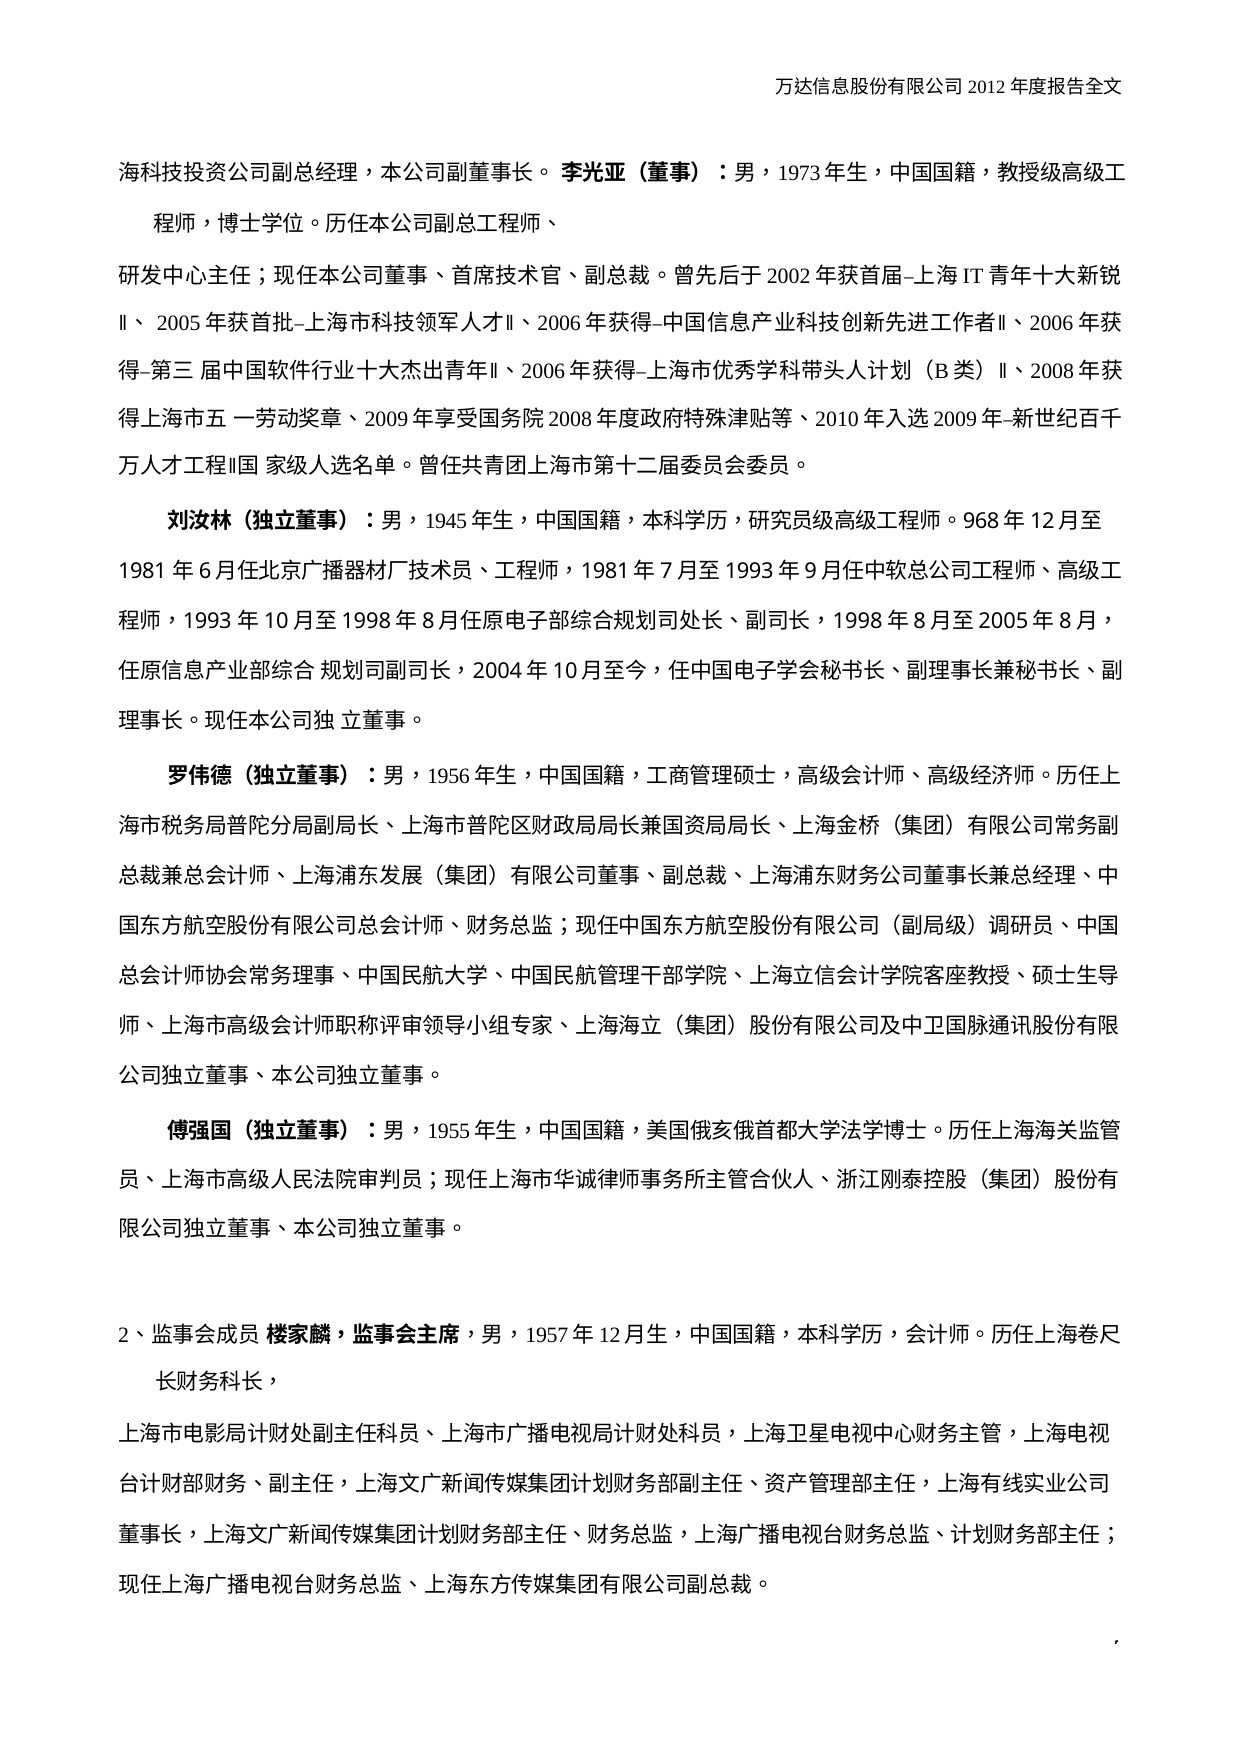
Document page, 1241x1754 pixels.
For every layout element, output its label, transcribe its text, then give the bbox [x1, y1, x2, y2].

text 刘汝林（独立董事）：男，1945年生，中国国籍，本科学历，研究员级高级工程师。968年12月至1981 年6月任北京广播器材厂技术员、工程师，1981年7月至1993年9月任中软总公司工程师、高级工程师，1993 年10月至1998年8月任原电子部综合规划司处长、副司长，1998年8月至2005年8月，任原信息产业部综合 规划司副司长，2004年10月至今，任中国电子学会秘书长、副理事长兼秘书长、副理事长。现任本公司独 立董事。 [118, 504, 1134, 734]
text 研发中心主任；现任本公司董事、首席技术官、副总裁。曾先后于2002年获首届―上海IT青年十大新锐‖、 2005年获首批―上海市科技领军人才‖、2006年获得―中国信息产业科技创新先进工作者‖、2006年获得―第三 届中国软件行业十大杰出青年‖、2006年获得―上海市优秀学科带头人计划（B类）‖、2008年获得上海市五 一劳动奖章、2009年享受国务院2008年度政府特殊津贴等、2010年入选2009年―新世纪百千万人才工程‖国 家级人选名单。曾任共青团上海市第十二届委员会委员。 [118, 260, 1123, 480]
text 上海市电影局计财处副主任科员、上海市广播电视局计财处科员，上海卫星电视中心财务主管，上海电视 台计财部财务、副主任，上海文广新闻传媒集团计划财务部副主任、资产管理部主任，上海有线实业公司 董事长，上海文广新闻传媒集团计划财务部主任、财务总监，上海广播电视台财务总监、计划财务部主任； 现任上海广播电视台财务总监、上海东方传媒集团有限公司副总裁。 [118, 1418, 1134, 1599]
text 傅强国（独立董事）：男，1955年生，中国国籍，美国俄亥俄首都大学法学博士。历任上海海关监管 员、上海市高级人民法院审判员；现任上海市华诚律师事务所主管合伙人、浙江刚泰控股（集团）股份有 限公司独立董事、本公司独立董事。 [118, 1115, 1123, 1243]
text 海科技投资公司副总经理，本公司副董事长。 李光亚（董事）：男，1973年生，中国国籍，教授级高级工程师，博士学位。历任本公司副总工程师、 [118, 157, 1134, 237]
text 2、监事会成员 楼家麟，监事会主席，男，1957年12月生，中国国籍，本科学历，会计师。历任上海卷尺长财务科长， [118, 1319, 1134, 1396]
text 罗伟德（独立董事）：男，1956年生，中国国籍，工商管理硕士，高级会计师、高级经济师。历任上 海市税务局普陀分局副局长、上海市普陀区财政局局长兼国资局局长、上海金桥（集团）有限公司常务副 总裁兼总会计师、上海浦东发展（集团）有限公司董事、副总裁、上海浦东财务公司董事长兼总经理、中 国东方航空股份有限公司总会计师、财务总监；现任中国东方航空股份有限公司（副局级）调研员、中国 总会计师协会常务理事、中国民航大学、中国民航管理干部学院、上海立信会计学院客座教授、硕士生导 师、上海市高级会计师职称评审领导小组专家、上海海立（集团）股份有限公司及中卫国脉通讯股份有限 公司独立董事、本公司独立董事。 [118, 760, 1123, 1089]
